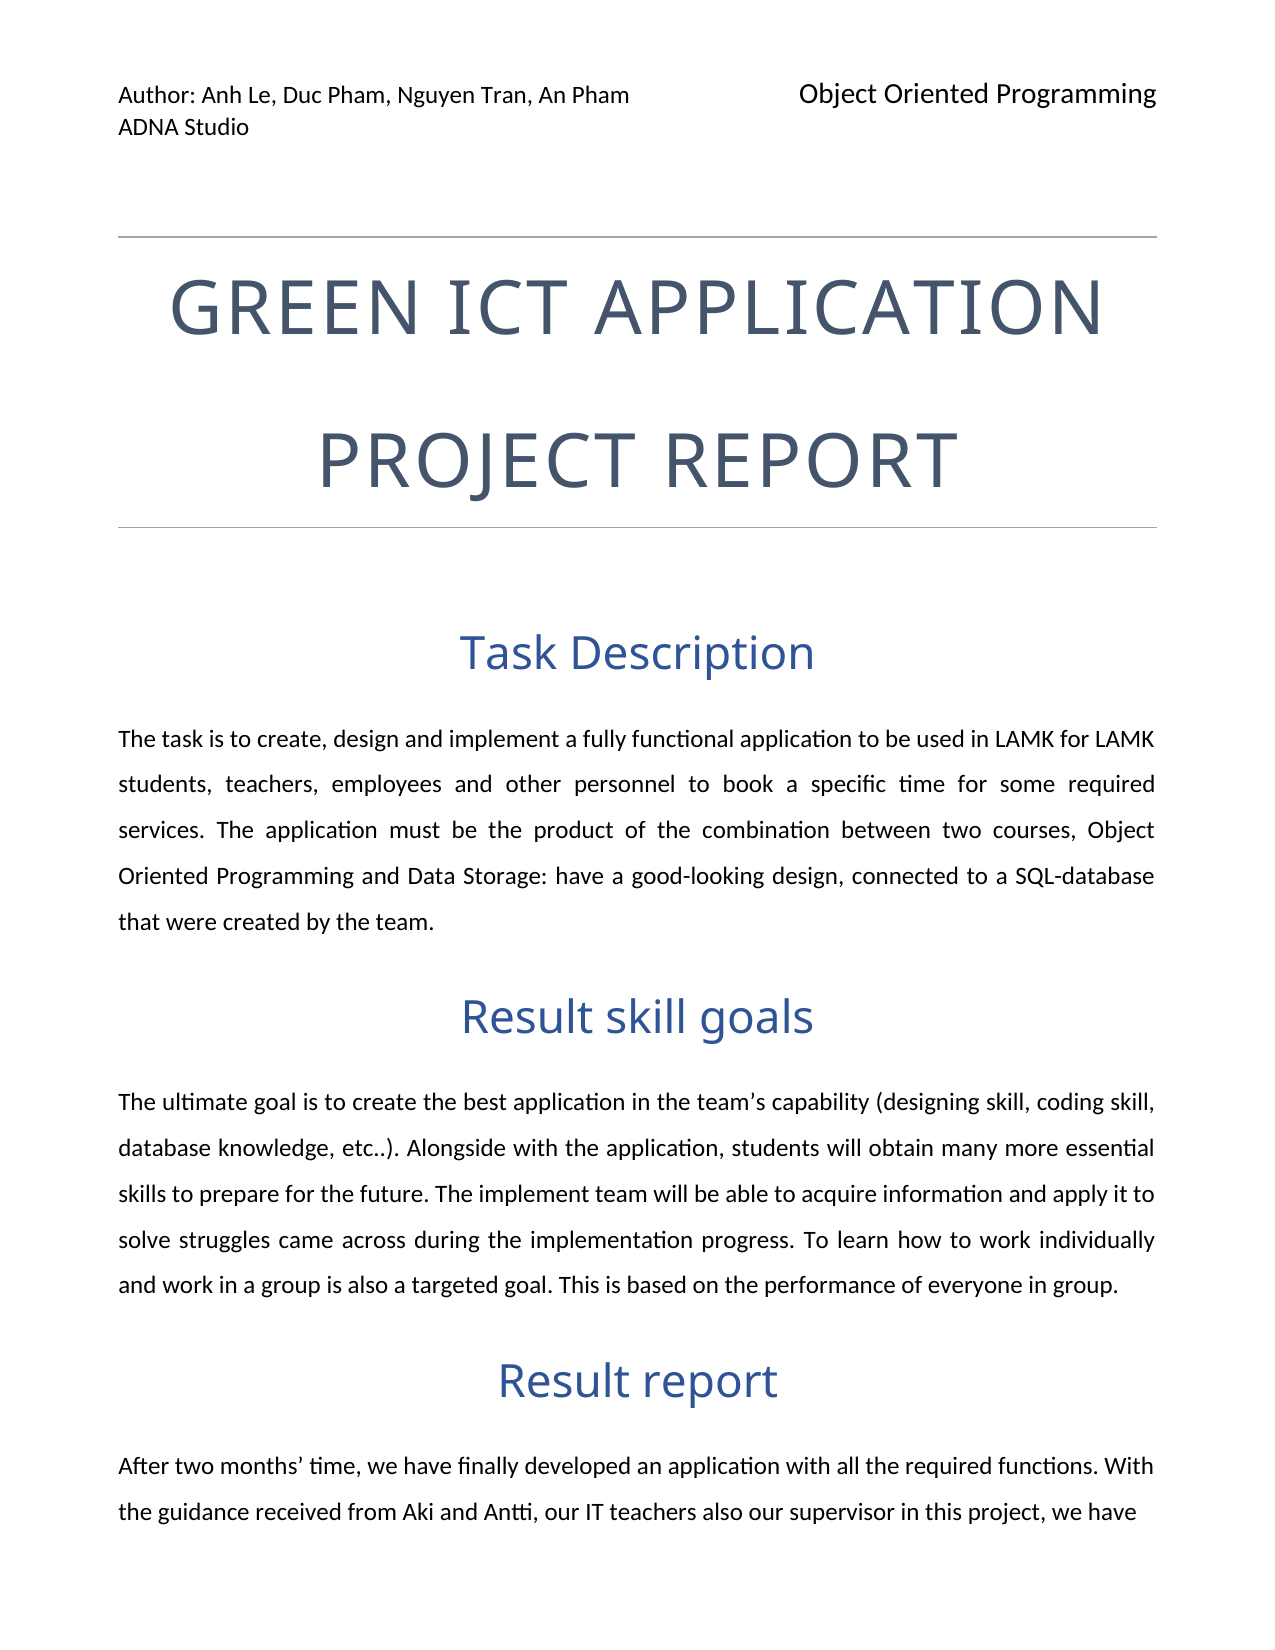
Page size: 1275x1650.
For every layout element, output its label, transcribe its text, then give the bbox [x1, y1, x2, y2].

subtitle Result report [118, 1348, 1157, 1411]
text The ultimate goal is to create the best application in the team’s capability (designing skill, coding skill, database knowledge, etc..). Alongside with the application, students will obtain many more essential skills to prepare for the future. The implement team will be able to acquire information and apply it to solve struggles came across during the implementation progress. To learn how to work individually and work in a group is also a targeted goal. This is based on the performance of everyone in group. [118, 1087, 1157, 1300]
text The task is to create, design and implement a fully functional application to be used in LAMK for LAMK students, teachers, employees and other personnel to book a specific time for some required services. The application must be the product of the combination between two courses, Object Oriented Programming and Data Storage: have a good-looking design, connected to a SQL-database that were created by the team. [118, 723, 1157, 936]
subtitle Result skill goals [118, 985, 1157, 1047]
title Green ICT Application Project Report [118, 238, 1157, 527]
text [118, 1450, 1157, 1527]
subtitle Task Description [118, 621, 1157, 683]
